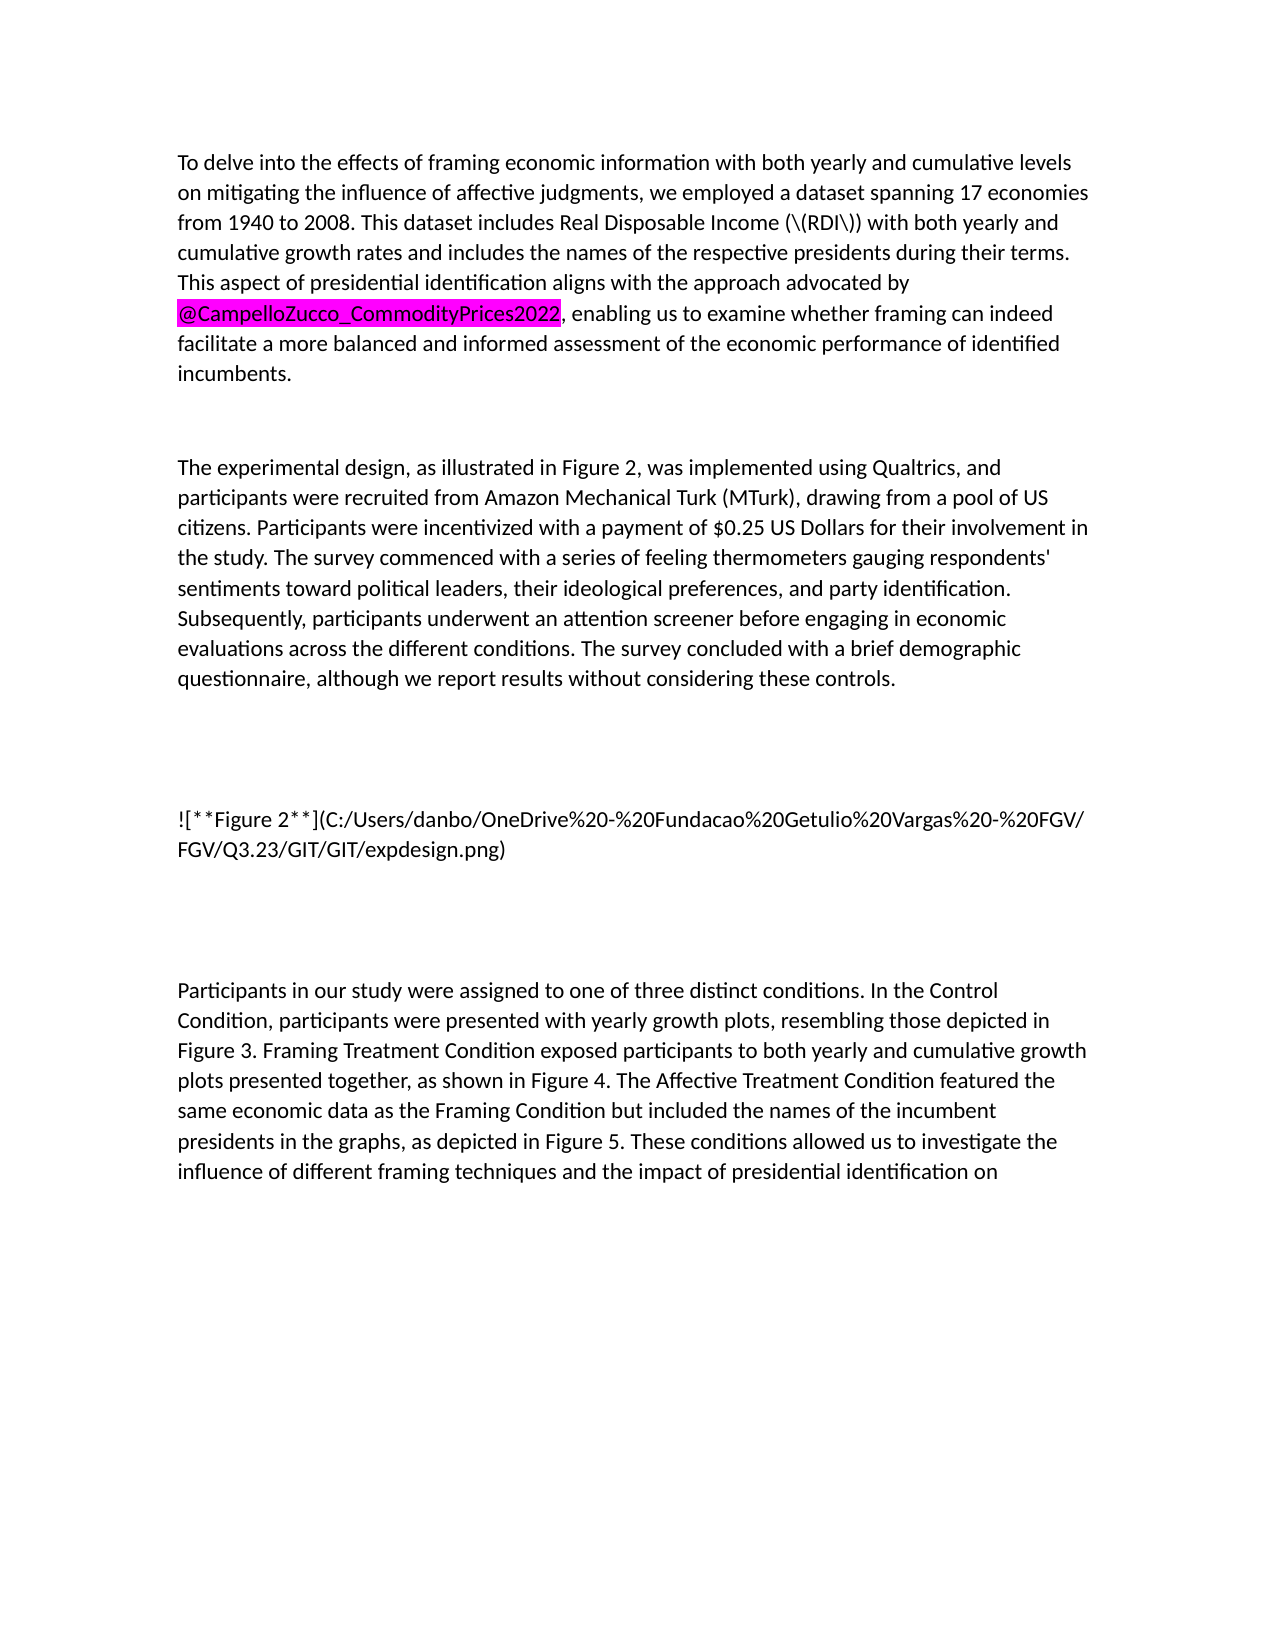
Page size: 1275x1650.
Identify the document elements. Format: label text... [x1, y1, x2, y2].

text The experimental design, as illustrated in Figure 2, was implemented using Qualtrics, and participants were recruited from Amazon Mechanical Turk (MTurk), drawing from a pool of US citizens. Participants were incentivized with a payment of $0.25 US Dollars for their involvement in the study. The survey commenced with a series of feeling thermometers gauging respondents' sentiments toward political leaders, their ideological preferences, and party identification. Subsequently, participants underwent an attention screener before engaging in economic evaluations across the different conditions. The survey concluded with a brief demographic questionnaire, although we report results without considering these controls. [177, 453, 1098, 692]
text To delve into the effects of framing economic information with both yearly and cumulative levels on mitigating the influence of affective judgments, we employed a dataset spanning 17 economies from 1940 to 2008. This dataset includes Real Disposable Income (\(RDI\)) with both yearly and cumulative growth rates and includes the names of the respective presidents during their terms. This aspect of presidential identification aligns with the approach advocated by @CampelloZucco_CommodityPrices2022, enabling us to examine whether framing can indeed facilitate a more balanced and informed assessment of the economic performance of identified incumbents. [177, 148, 1098, 387]
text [177, 976, 1098, 1185]
text ![**Figure 2**](C:/Users/danbo/OneDrive%20-%20Fundacao%20Getulio%20Vargas%20-%20FGV/FGV/Q3.23/GIT/GIT/expdesign.png) [177, 805, 1098, 863]
